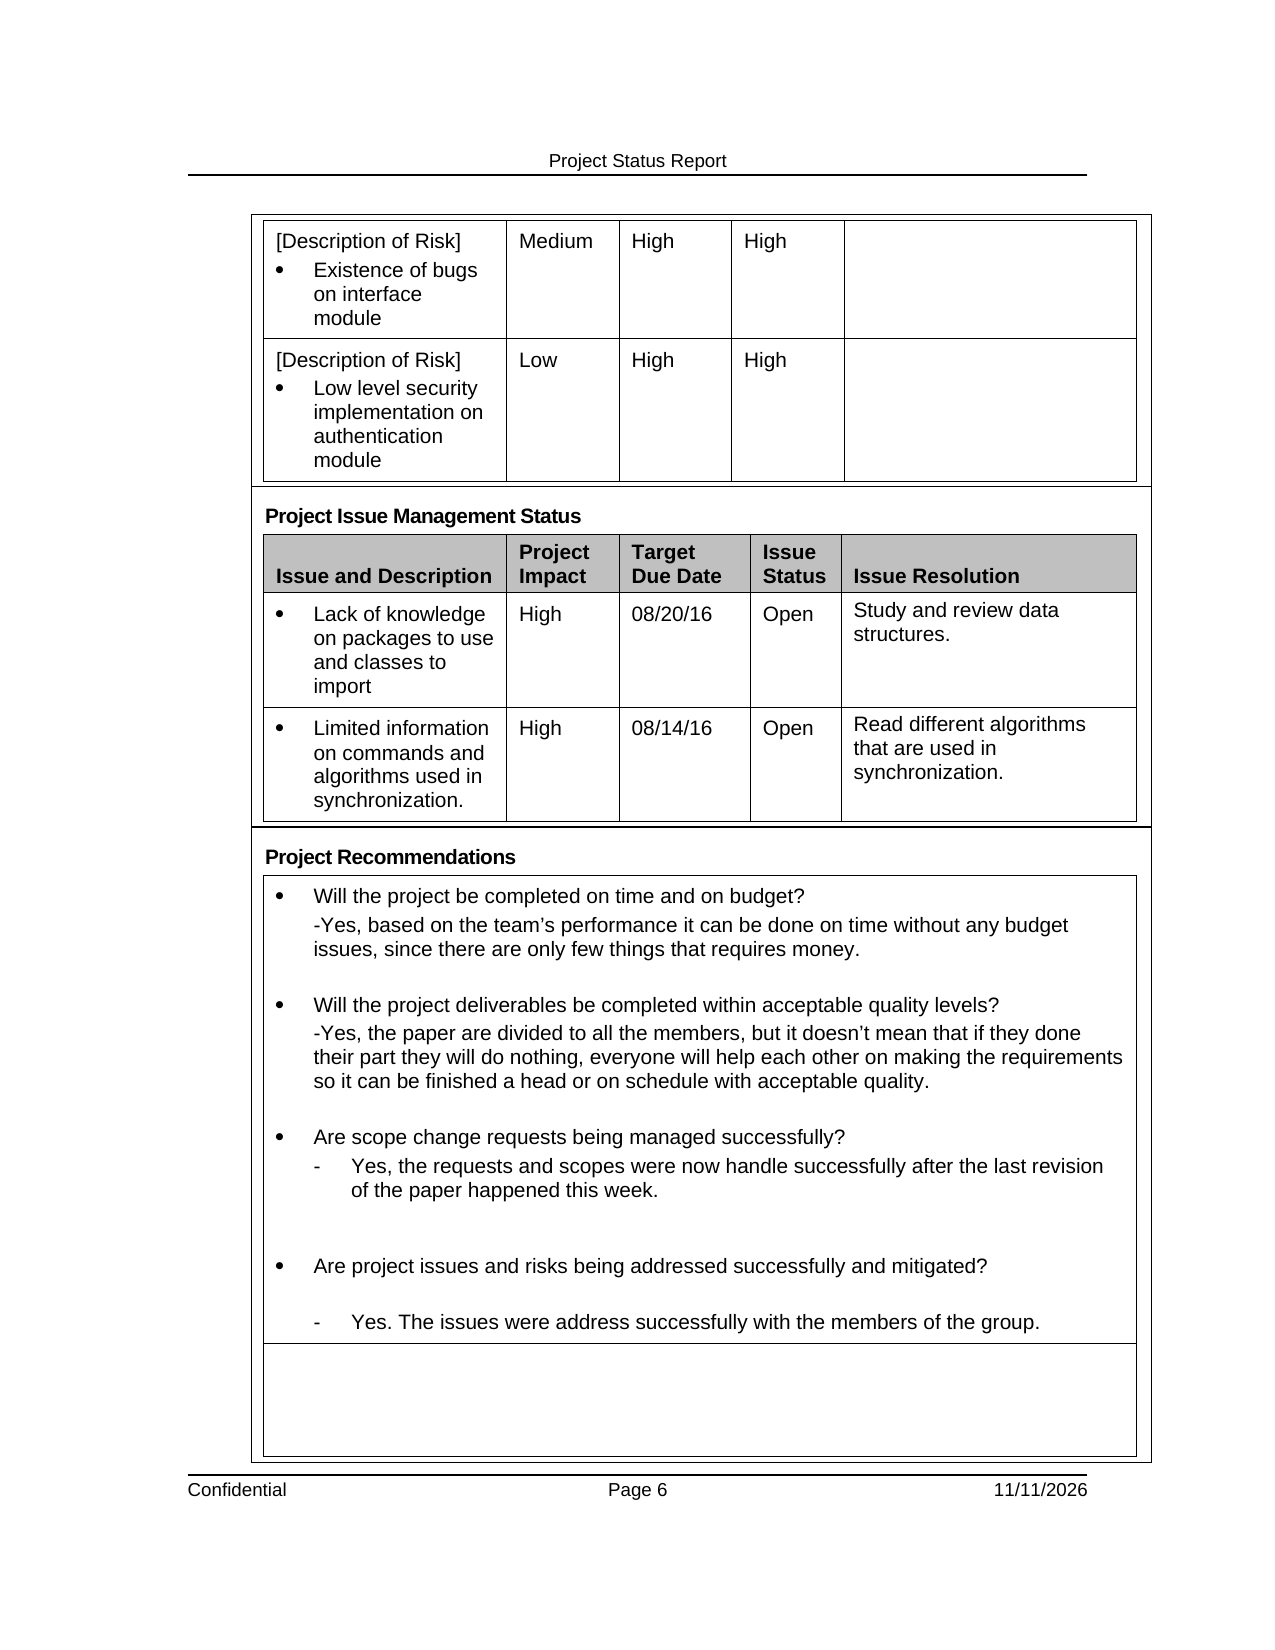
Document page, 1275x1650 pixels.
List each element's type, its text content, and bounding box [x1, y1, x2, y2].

table_cell Project Recommendations [252, 828, 1151, 1462]
table_cell Project Issue Management Status [252, 487, 1151, 826]
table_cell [252, 215, 1151, 486]
